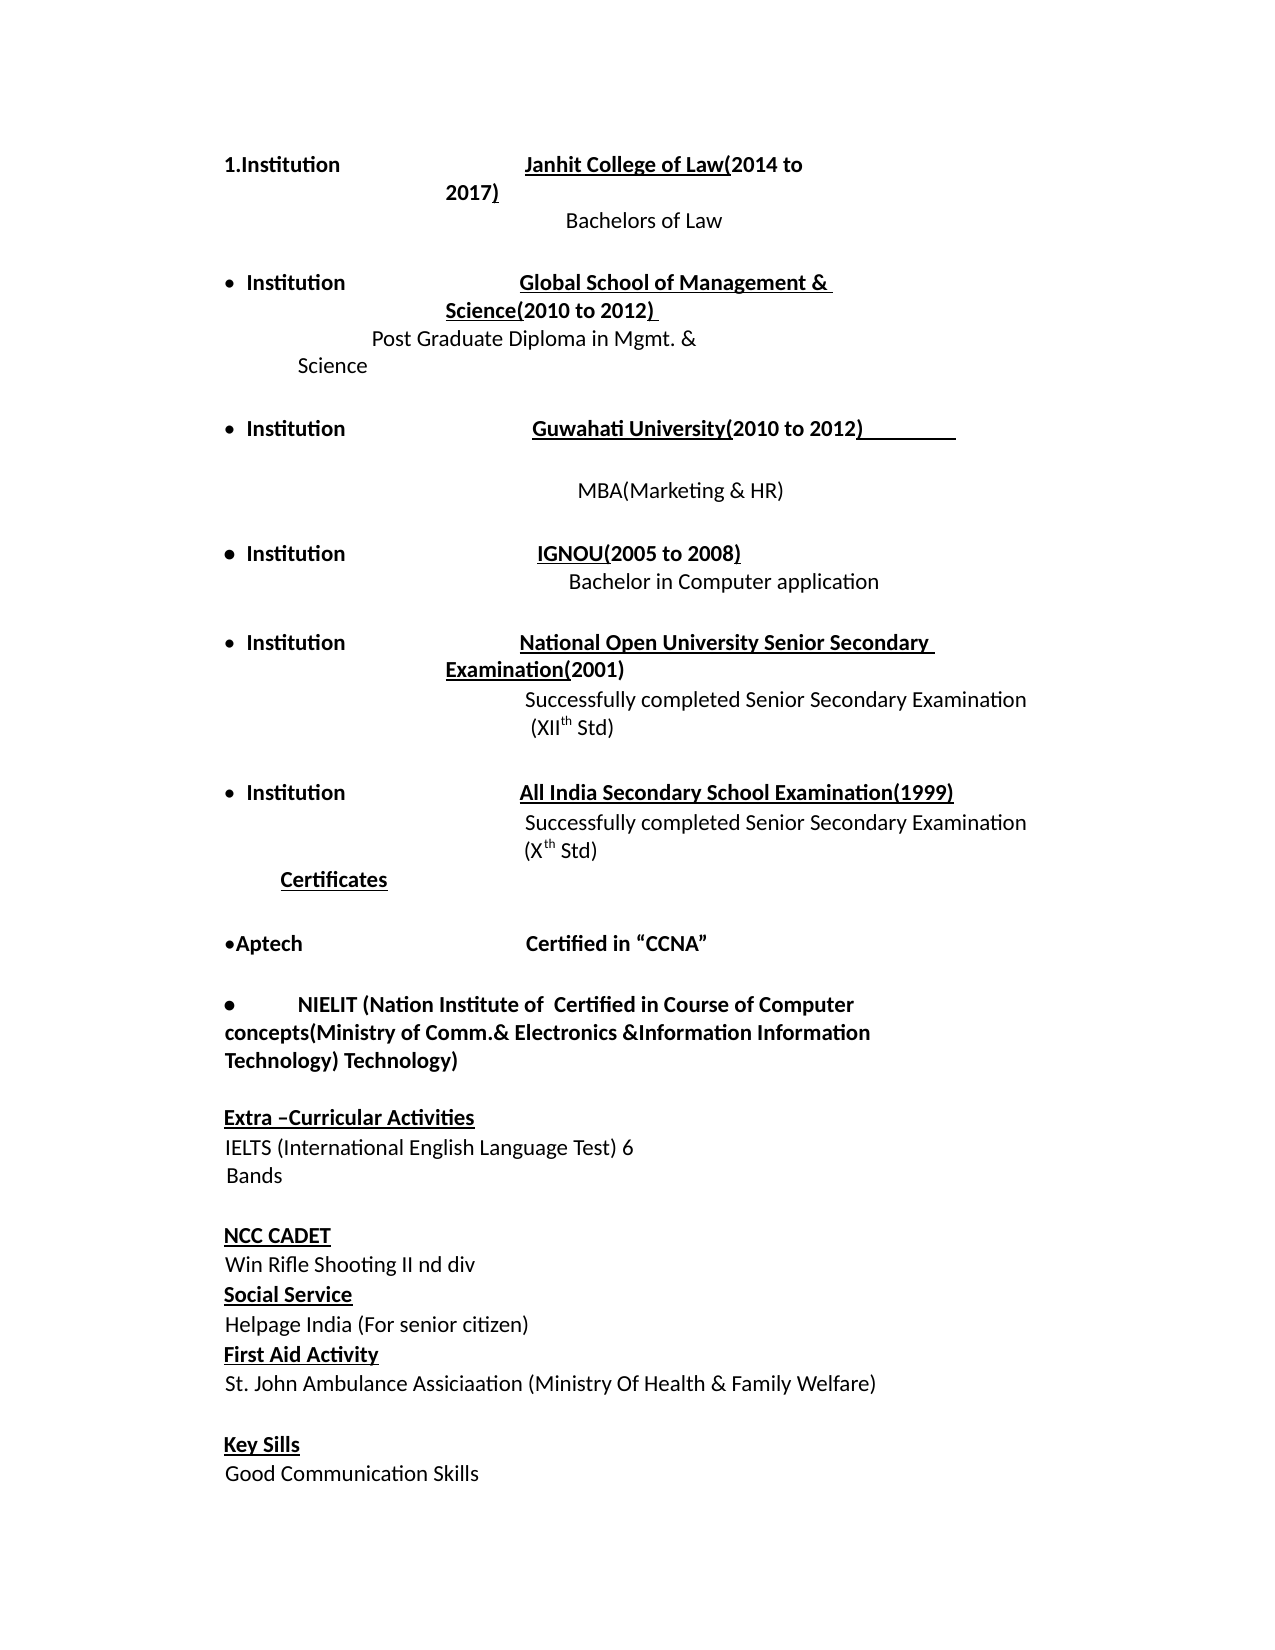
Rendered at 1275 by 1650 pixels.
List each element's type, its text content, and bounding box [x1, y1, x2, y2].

text Helpage India (For senior citizen) [225, 1310, 1125, 1338]
text Key Sills [223, 1431, 1125, 1458]
text First Aid Activity [223, 1340, 1125, 1367]
text 1.Institution Janhit College of Law(2014 to 2017) [223, 150, 899, 206]
text Good Communication Skills [225, 1459, 1125, 1487]
text St. John Ambulance Assiciaation (Ministry Of Health & Family Welfare) [225, 1369, 1125, 1397]
text IELTS (International English Language Test) 6 Bands [225, 1133, 639, 1189]
text Win Rifle Shooting II nd div [225, 1251, 1125, 1278]
text (Xth Std) [225, 836, 1125, 864]
list NIELIT (Nation Institute of Certified in Course of Computer concepts(Ministry of Comm.& Electronics &Information Information Technology) Technology) [223, 990, 899, 1074]
list Institution Guwahati University(2010 to 2012) [223, 414, 996, 442]
list Institution National Open University Senior Secondary Examination(2001) [223, 629, 1125, 683]
text Bachelors of Law [242, 207, 995, 234]
text Successfully completed Senior Secondary Examination [525, 808, 1125, 836]
text MBA(Marketing & HR) [150, 476, 996, 504]
text Bachelor in Computer application [242, 568, 1125, 595]
list Aptech Certified in “CCNA” [224, 929, 1125, 957]
list Institution All India Secondary School Examination(1999) [223, 779, 1125, 806]
text Extra –Curricular Activities [223, 1104, 1125, 1131]
list Institution IGNOU(2005 to 2008) [223, 539, 899, 567]
text Social Service [223, 1281, 1125, 1308]
text (XIIth Std) [525, 713, 1125, 741]
text Certificates [223, 866, 1125, 893]
text Successfully completed Senior Secondary Examination [525, 685, 1125, 713]
text NCC CADET [223, 1222, 1125, 1249]
list Institution Global School of Management & Science(2010 to 2012) Post Graduate Diploma in Mgmt. & Science [223, 268, 996, 379]
